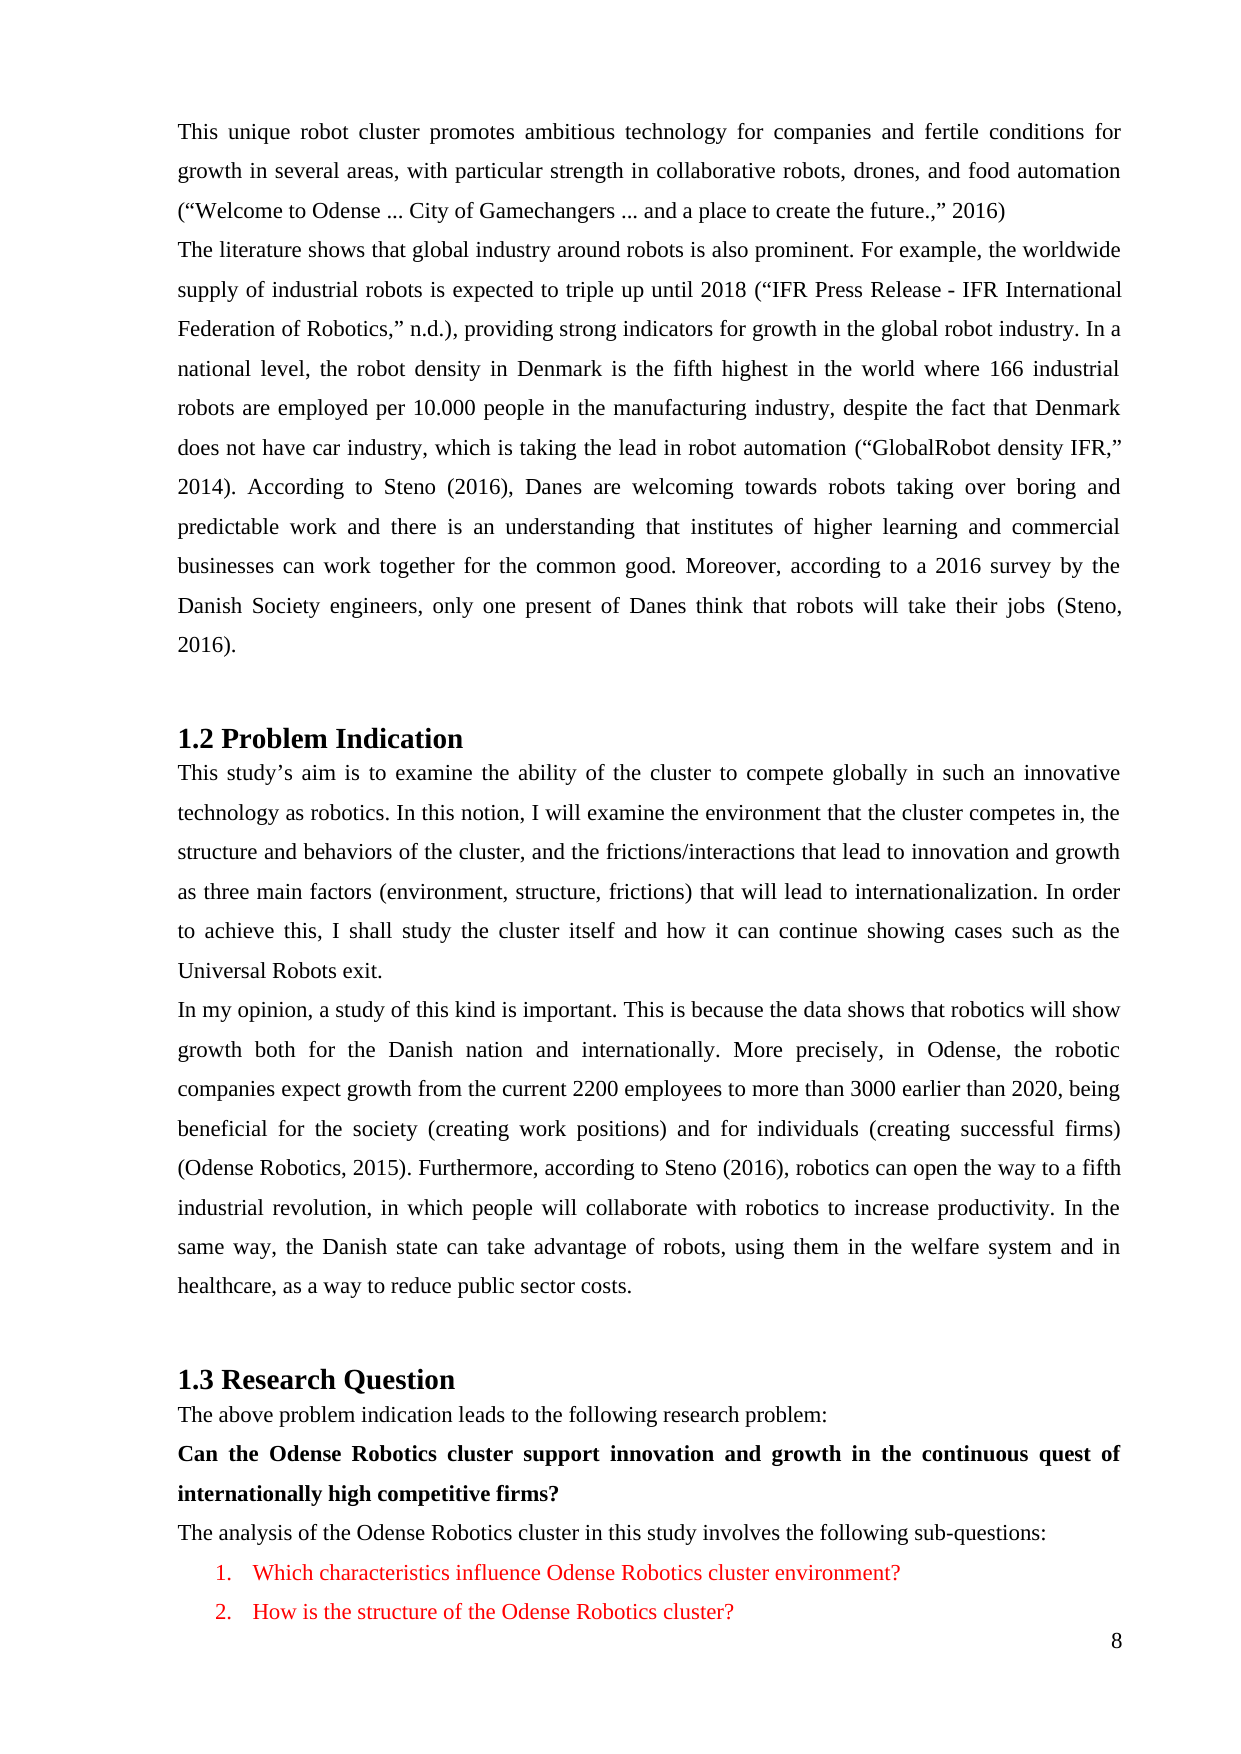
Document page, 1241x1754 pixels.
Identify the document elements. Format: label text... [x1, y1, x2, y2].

list How is the structure of the Odense Robotics cluster? [215, 1598, 1122, 1624]
subtitle 1.2 Problem Indication [177, 721, 1122, 754]
subtitle 1.3 Research Question [177, 1362, 1122, 1396]
text The literature shows that global industry around robots is also prominent. For example, the worldwide supply of industrial robots is expected to triple up until 2018 (“IFR Press Release - IFR International Federation of Robotics,” n.d.), providing strong indicators for growth in the global robot industry. In a national level, the robot density in Denmark is the fifth highest in the world where 166 industrial robots are employed per 10.000 people in the manufacturing industry, despite the fact that Denmark does not have car industry, which is taking the lead in robot automation (“GlobalRobot density IFR,” 2014). According to Steno (2016), Danes are welcoming towards robots taking over boring and predictable work and there is an understanding that institutes of higher learning and commercial businesses can work together for the common good. Moreover, according to a 2016 survey by the Danish Society engineers, only one present of Danes think that robots will take their jobs (Steno, 2016). [177, 237, 1122, 658]
list Which characteristics influence Odense Robotics cluster environment? [215, 1558, 1122, 1585]
text This study’s aim is to examine the ability of the cluster to compete globally in such an innovative technology as robotics. In this notion, I will examine the environment that the cluster competes in, the structure and behaviors of the cluster, and the frictions/interactions that lead to innovation and growth as three main factors (environment, structure, frictions) that will lead to internationalization. In order to achieve this, I shall study the cluster itself and how it can continue showing cases such as the Universal Robots exit. [177, 759, 1122, 983]
text The analysis of the Odense Robotics cluster in this study involves the following sub-questions: [177, 1519, 1122, 1545]
text In my opinion, a study of this kind is important. This is because the data shows that robotics will show growth both for the Danish nation and internationally. More precisely, in Odense, the robotic companies expect growth from the current 2200 employees to more than 3000 earlier than 2020, being beneficial for the society (creating work positions) and for individuals (creating successful firms) (Odense Robotics, 2015). Furthermore, according to Steno (2016), robotics can open the way to a fifth industrial revolution, in which people will collaborate with robotics to increase productivity. In the same way, the Danish state can take advantage of robots, using them in the welfare system and in healthcare, as a way to reduce public sector costs. [177, 996, 1122, 1299]
text Can the Odense Robotics cluster support innovation and growth in the continuous quest of internationally high competitive firms? [177, 1440, 1122, 1506]
text The above problem indication leads to the following research problem: [177, 1401, 1122, 1427]
